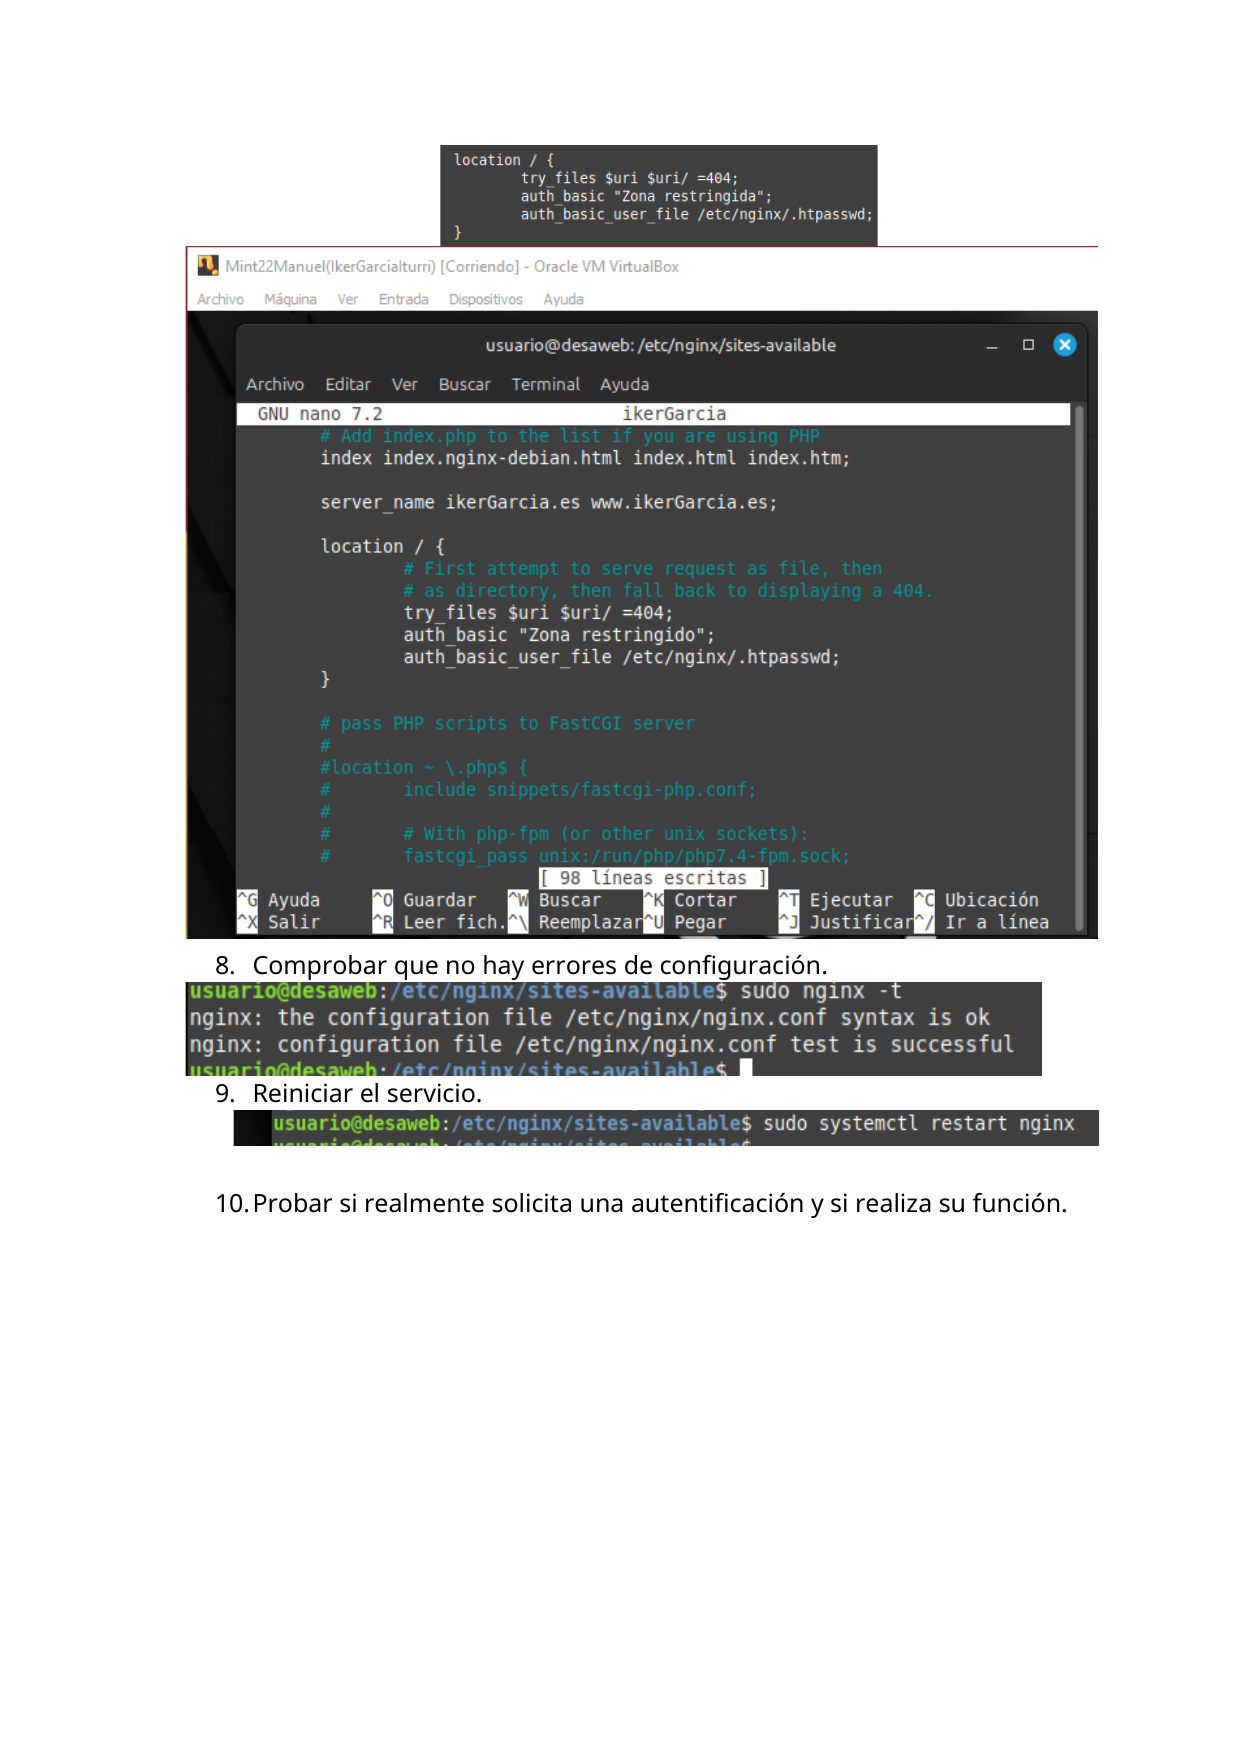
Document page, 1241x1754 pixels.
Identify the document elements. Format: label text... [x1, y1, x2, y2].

list Probar si realmente solicita una autentificación y si realiza su función. [215, 1186, 1078, 1220]
picture [440, 145, 878, 246]
list Comprobar que no hay errores de configuración. [215, 948, 1078, 982]
list Reiniciar el servicio. [215, 1076, 1078, 1110]
